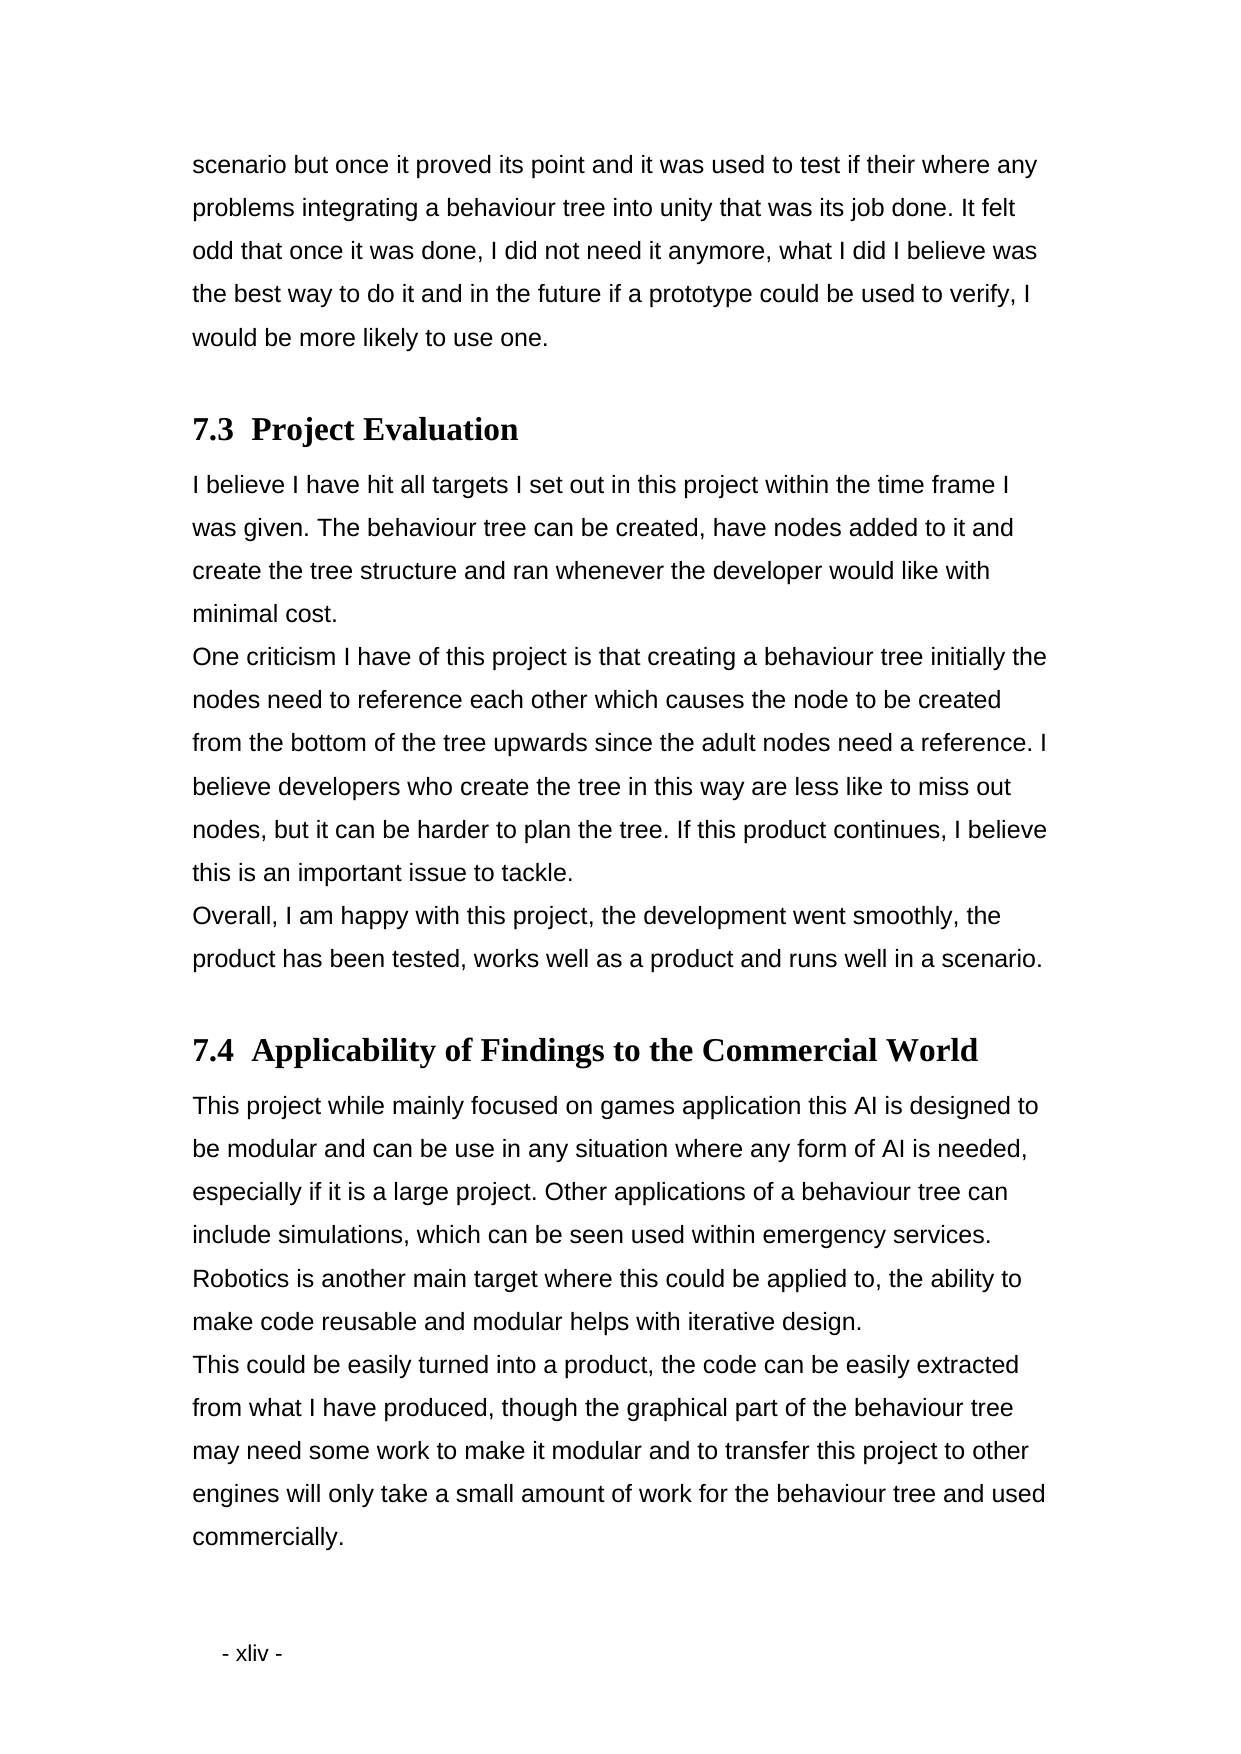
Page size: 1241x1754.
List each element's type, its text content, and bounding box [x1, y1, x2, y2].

text I believe I have hit all targets I set out in this project within the time frame I was given. The behaviour tree can be created, have nodes added to it and create the tree structure and ran whenever the developer would like with minimal cost. [192, 469, 1048, 628]
text This project while mainly focused on games application this AI is designed to be modular and can be use in any situation where any form of AI is needed, especially if it is a large project. Other applications of a behaviour tree can include simulations, which can be seen used within emergency services. Robotics is another main target where this could be applied to, the ability to make code reusable and modular helps with iterative design. [192, 1091, 1048, 1335]
text This could be easily turned into a product, the code can be easily extracted from what I have produced, though the graphical part of the behaviour tree may need some work to make it modular and to transfer this project to other engines will only take a small amount of work for the behaviour tree and used commercially. [192, 1350, 1048, 1551]
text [192, 150, 1048, 351]
text One criticism I have of this project is that creating a behaviour tree initially the nodes need to reference each other which causes the node to be created from the bottom of the tree upwards since the adult nodes need a reference. I believe developers who create the tree in this way are less like to miss out nodes, but it can be harder to plan the tree. If this product continues, I believe this is an important issue to tackle. [192, 642, 1048, 886]
subtitle Project Evaluation [192, 409, 1048, 447]
subtitle Applicability of Findings to the Commercial World [192, 1030, 1048, 1068]
text Overall, I am happy with this project, the development went smoothly, the product has been tested, works well as a product and runs well in a scenario. [192, 901, 1048, 973]
